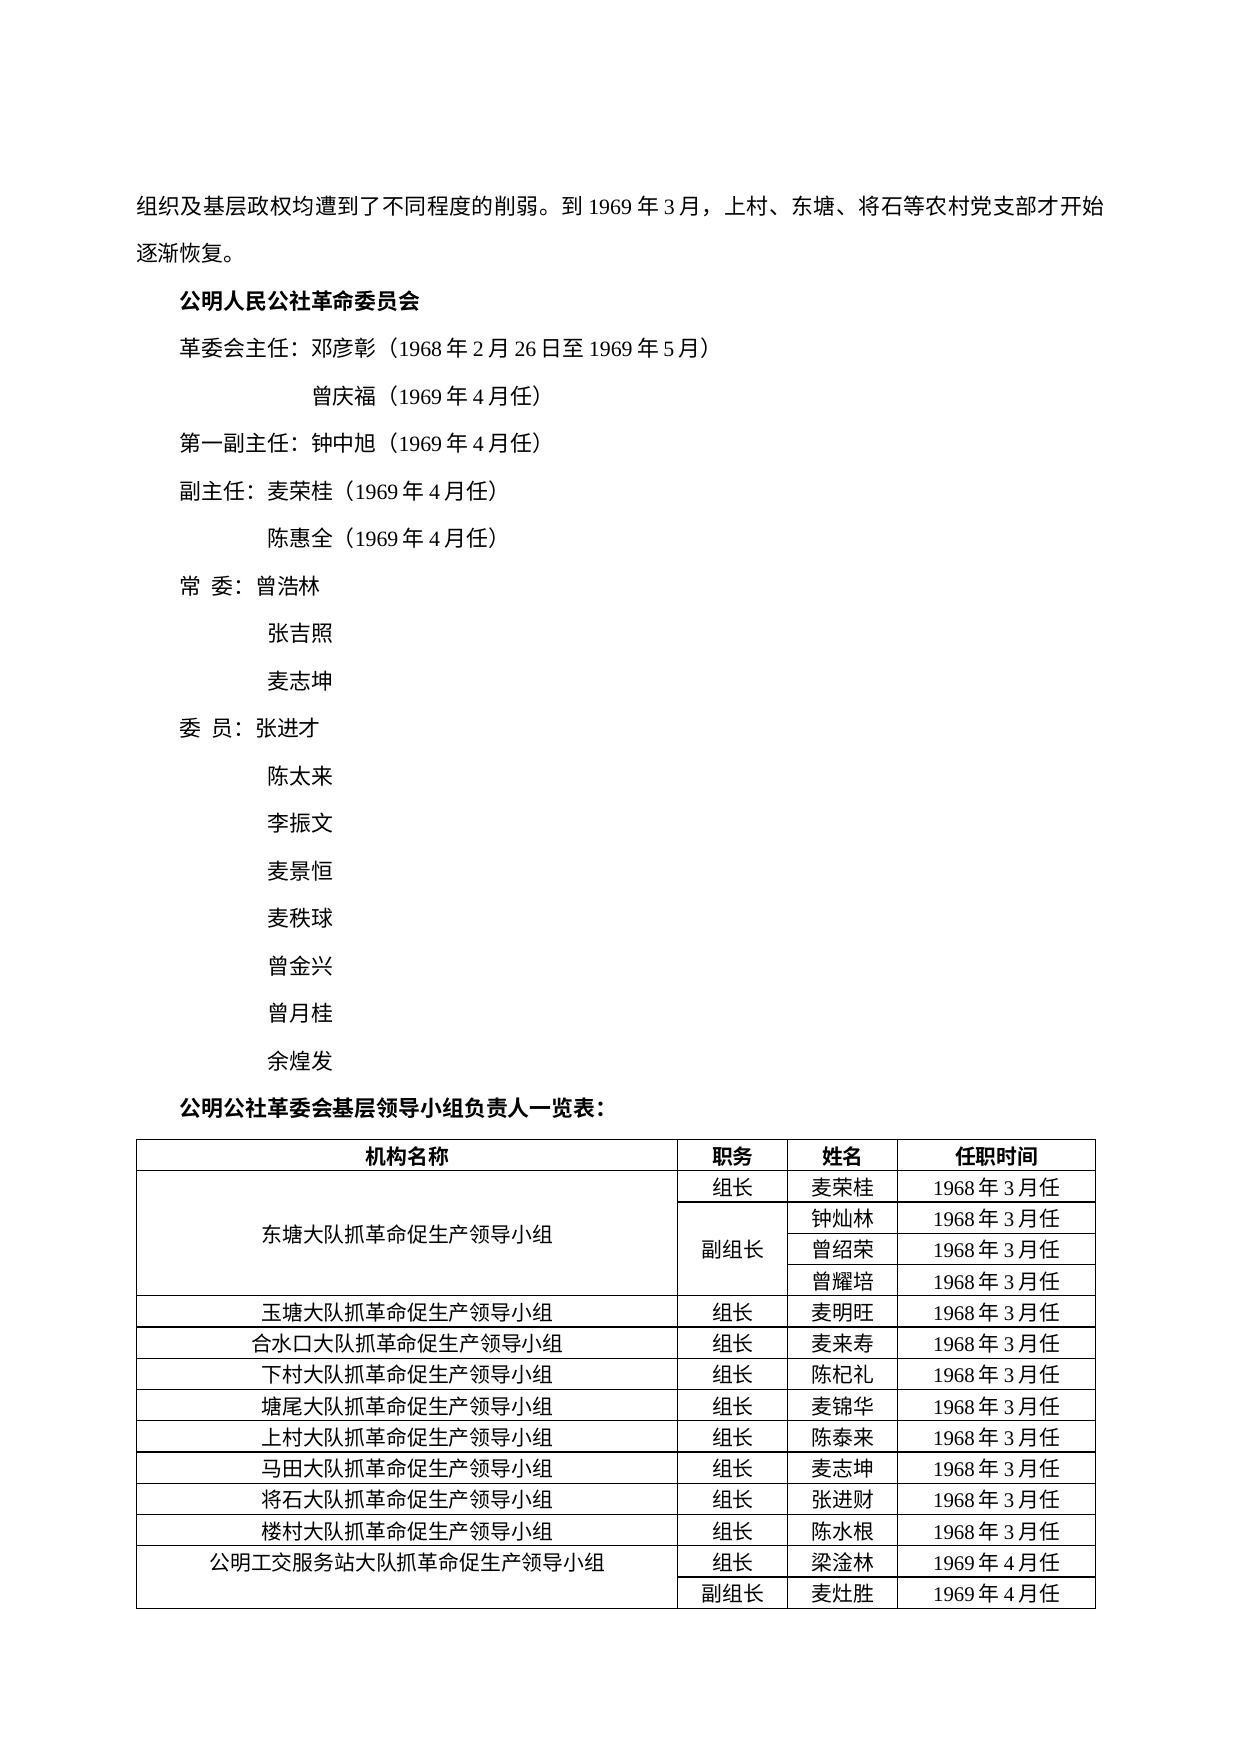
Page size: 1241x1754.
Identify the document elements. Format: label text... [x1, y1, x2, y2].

table_cell 副组长 [678, 1203, 787, 1295]
text 余煌发 [223, 1044, 1104, 1076]
text 曾月桂 [223, 996, 1104, 1028]
table_cell 组长 [678, 1359, 787, 1389]
table_header 姓名 [788, 1140, 897, 1170]
table_cell 1968年3月任 [898, 1296, 1095, 1326]
table_cell 1969年4月任 [898, 1578, 1095, 1608]
table_cell 组长 [678, 1453, 787, 1483]
table_cell 陈泰来 [788, 1421, 897, 1451]
table_cell 麦锦华 [788, 1390, 897, 1420]
table_cell 公明工交服务站大队抓革命促生产领导小组 [137, 1546, 677, 1608]
text 委 员：张进才 [136, 711, 1104, 743]
table_cell 张进财 [788, 1484, 897, 1514]
text 麦景恒 [223, 854, 1104, 886]
table_cell 1968年3月任 [898, 1234, 1095, 1264]
text 麦秩球 [223, 901, 1104, 933]
table_cell 曾绍荣 [788, 1234, 897, 1264]
table_cell 麦明旺 [788, 1296, 897, 1326]
text 常 委：曾浩林 [136, 569, 1104, 601]
table_cell 1968年3月任 [898, 1328, 1095, 1358]
table_cell 组长 [678, 1515, 787, 1545]
text 麦志坤 [223, 664, 1104, 696]
table_cell 1968年3月任 [898, 1515, 1095, 1545]
text 李振文 [223, 806, 1104, 838]
table_cell 组长 [678, 1546, 787, 1576]
text 陈惠全（1969年4月任） [223, 521, 1104, 553]
text 第一副主任：钟中旭（1969年4月任） [136, 426, 1104, 458]
table_cell 组长 [678, 1421, 787, 1451]
text 副主任：麦荣桂（1969年4月任） [136, 474, 1104, 506]
table_cell 副组长 [678, 1578, 787, 1608]
table_header 机构名称 [137, 1140, 677, 1170]
text 陈太来 [223, 759, 1104, 791]
table_header 任职时间 [898, 1140, 1095, 1170]
table_cell 塘尾大队抓革命促生产领导小组 [137, 1390, 677, 1420]
text 公明公社革委会基层领导小组负责人一览表： [136, 1091, 1104, 1123]
table_cell 合水口大队抓革命促生产领导小组 [137, 1328, 677, 1358]
table_cell 下村大队抓革命促生产领导小组 [137, 1359, 677, 1389]
table_cell 麦来寿 [788, 1328, 897, 1358]
table_cell 1968年3月任 [898, 1203, 1095, 1233]
table_cell 1968年3月任 [898, 1171, 1095, 1201]
text 革委会主任：邓彦彰（1968年2月26日至1969年5月） [136, 331, 1104, 363]
table_cell 1968年3月任 [898, 1453, 1095, 1483]
table_cell 1968年3月任 [898, 1484, 1095, 1514]
table_cell 组长 [678, 1484, 787, 1514]
text 张吉照 [223, 616, 1104, 648]
text 曾庆福（1969年4月任） [267, 379, 1104, 411]
table_cell 马田大队抓革命促生产领导小组 [137, 1453, 677, 1483]
table_cell 陈杞礼 [788, 1359, 897, 1389]
text 曾金兴 [223, 949, 1104, 981]
table_cell 钟灿林 [788, 1203, 897, 1233]
table_cell 1968年3月任 [898, 1265, 1095, 1295]
table_cell 梁淦林 [788, 1546, 897, 1576]
table_cell 东塘大队抓革命促生产领导小组 [137, 1171, 677, 1295]
table_cell 组长 [678, 1296, 787, 1326]
table_cell 陈水根 [788, 1515, 897, 1545]
table_cell 麦荣桂 [788, 1171, 897, 1201]
table_cell 楼村大队抓革命促生产领导小组 [137, 1515, 677, 1545]
table_cell 曾耀培 [788, 1265, 897, 1295]
table_cell 玉塘大队抓革命促生产领导小组 [137, 1296, 677, 1326]
table_cell 1969年4月任 [898, 1546, 1095, 1576]
table_cell 组长 [678, 1171, 787, 1201]
table_cell 麦灶胜 [788, 1578, 897, 1608]
table_cell 组长 [678, 1328, 787, 1358]
table_cell 上村大队抓革命促生产领导小组 [137, 1421, 677, 1451]
table_cell 将石大队抓革命促生产领导小组 [137, 1484, 677, 1514]
table_cell 1968年3月任 [898, 1390, 1095, 1420]
table_cell 1968年3月任 [898, 1421, 1095, 1451]
table_cell 组长 [678, 1390, 787, 1420]
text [136, 189, 1104, 268]
text 公明人民公社革命委员会 [136, 284, 1104, 316]
table_cell 1968年3月任 [898, 1359, 1095, 1389]
table_header 职务 [678, 1140, 787, 1170]
table_cell 麦志坤 [788, 1453, 897, 1483]
